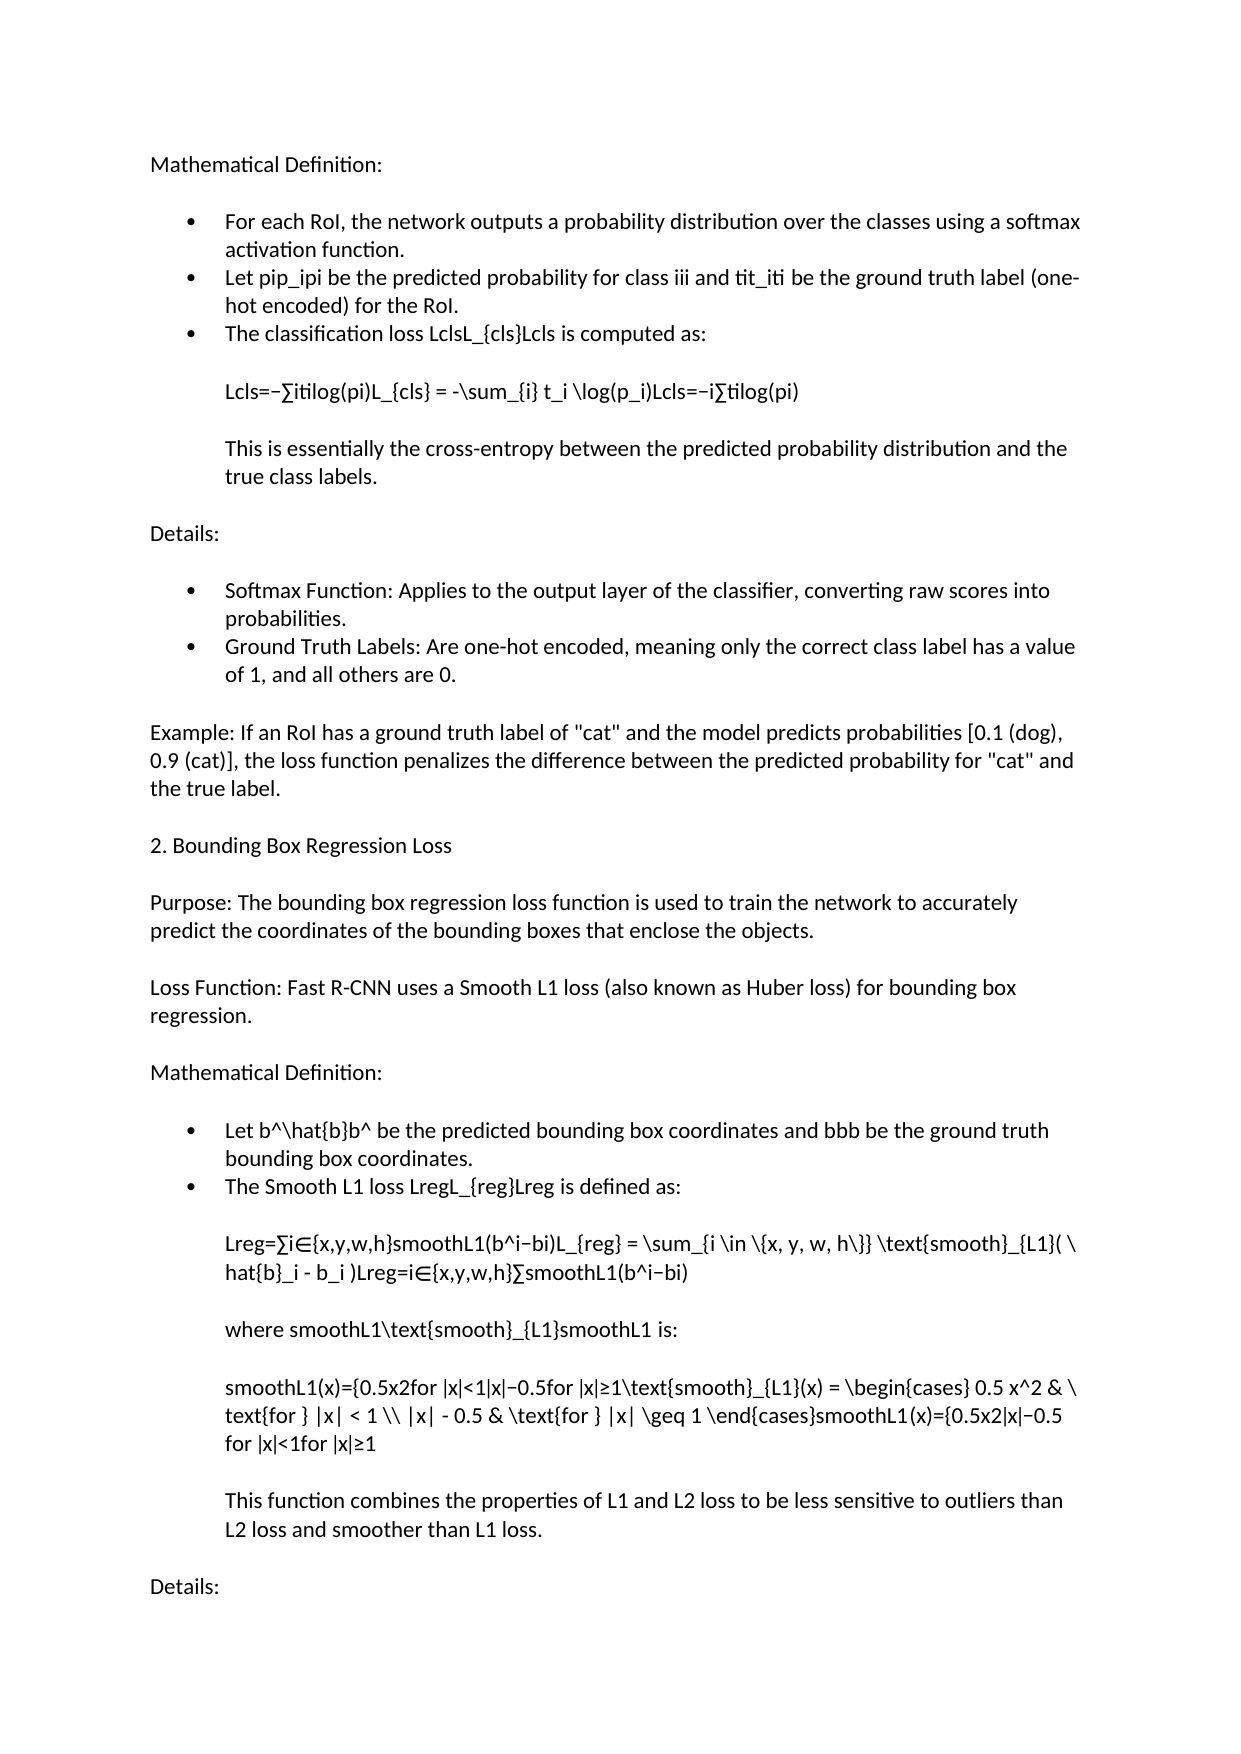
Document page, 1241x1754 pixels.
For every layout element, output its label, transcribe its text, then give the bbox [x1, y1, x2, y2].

list Ground Truth Labels: Are one-hot encoded, meaning only the correct class label has a value of 1, and all others are 0. [187, 632, 1090, 688]
text This function combines the properties of L1 and L2 loss to be less sensitive to outliers than L2 loss and smoother than L1 loss. [225, 1487, 1090, 1543]
text Mathematical Definition: [150, 1058, 1090, 1087]
text Lcls=−∑itilog⁡(pi)L_{cls} = -\sum_{i} t_i \log(p_i)Lcls​=−i∑​ti​log(pi​) [225, 376, 1090, 405]
text This is essentially the cross-entropy between the predicted probability distribution and the true class labels. [225, 434, 1090, 490]
list For each RoI, the network outputs a probability distribution over the classes using a softmax activation function. [187, 207, 1090, 263]
list The classification loss LclsL_{cls}Lcls​ is computed as: [187, 319, 1090, 347]
text Lreg=∑i∈{x,y,w,h}smoothL1(b^i−bi)L_{reg} = \sum_{i \in \{x, y, w, h\}} \text{smooth}_{L1}( \hat{b}_i - b_i )Lreg​=i∈{x,y,w,h}∑​smoothL1​(b^i​−bi​) [225, 1229, 1090, 1286]
text Details: [150, 519, 1090, 547]
list Let b^\hat{b}b^ be the predicted bounding box coordinates and bbb be the ground truth bounding box coordinates. [187, 1116, 1090, 1172]
text smoothL1(x)={0.5x2for ∣x∣<1∣x∣−0.5for ∣x∣≥1\text{smooth}_{L1}(x) = \begin{cases} 0.5 x^2 & \text{for } |x| < 1 \\ |x| - 0.5 & \text{for } |x| \geq 1 \end{cases}smoothL1​(x)={0.5x2∣x∣−0.5​for ∣x∣<1for ∣x∣≥1​ [225, 1372, 1090, 1457]
text Mathematical Definition: [150, 150, 1090, 178]
text Details: [150, 1572, 1090, 1600]
text Purpose: The bounding box regression loss function is used to train the network to accurately predict the coordinates of the bounding boxes that enclose the objects. [150, 888, 1090, 944]
text Example: If an RoI has a ground truth label of "cat" and the model predicts probabilities [0.1 (dog), 0.9 (cat)], the loss function penalizes the difference between the predicted probability for "cat" and the true label. [150, 718, 1090, 802]
list Softmax Function: Applies to the output layer of the classifier, converting raw scores into probabilities. [187, 576, 1090, 632]
text where smoothL1\text{smooth}_{L1}smoothL1​ is: [225, 1315, 1090, 1343]
text 2. Bounding Box Regression Loss [150, 831, 1090, 859]
text Loss Function: Fast R-CNN uses a Smooth L1 loss (also known as Huber loss) for bounding box regression. [150, 973, 1090, 1029]
list Let pip_ipi​ be the predicted probability for class iii and tit_iti​ be the ground truth label (one-hot encoded) for the RoI. [187, 263, 1090, 319]
list The Smooth L1 loss LregL_{reg}Lreg​ is defined as: [187, 1172, 1090, 1200]
